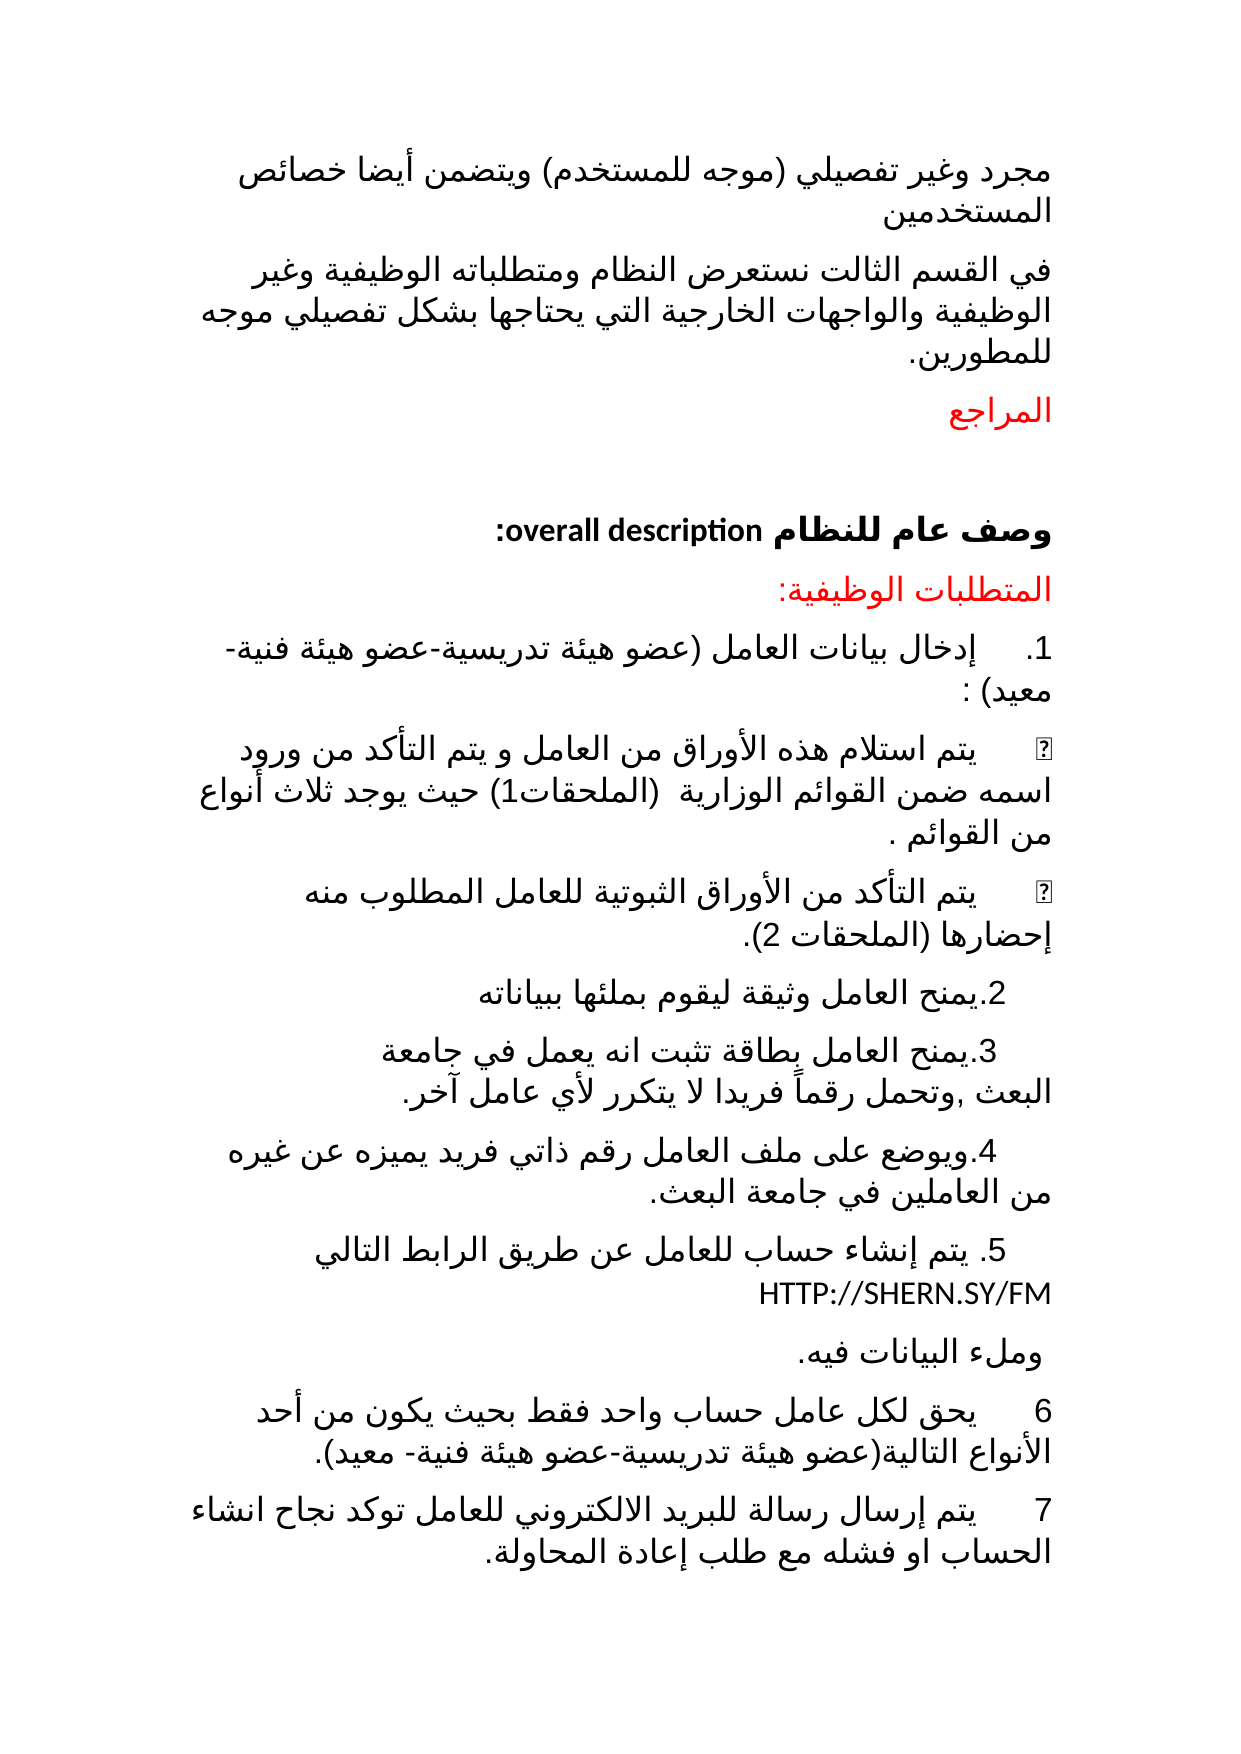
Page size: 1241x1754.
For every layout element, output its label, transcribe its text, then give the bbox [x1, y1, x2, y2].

text المراجع [187, 391, 1053, 429]
text وصف عام للنظام overall description: [187, 509, 1053, 550]
text وملء البيانات فيه. [187, 1332, 1053, 1371]
text 7 يتم إرسال رسالة للبريد الالكتروني للعامل توكد نجاح انشاء الحساب او فشله مع طلب إعادة المحاولة. [187, 1490, 1053, 1570]
text 2.يمنح العامل وثيقة ليقوم بملئها ببياناته [187, 973, 1053, 1011]
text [187, 150, 1053, 230]
text  يتم التأكد من الأوراق الثبوتية للعامل المطلوب منه إحضارها (الملحقات 2). [187, 871, 1053, 953]
text المتطلبات الوظيفية: [187, 570, 1053, 608]
text 1. إدخال بيانات العامل (عضو هيئة تدريسية-عضو هيئة فنية-معيد) : [187, 628, 1053, 708]
text  يتم استلام هذه الأوراق من العامل و يتم التأكد من ورود اسمه ضمن القوائم الوزارية (الملحقات1) حيث يوجد ثلاث أنواع من القوائم . [187, 728, 1053, 851]
text 4.ويوضع على ملف العامل رقم ذاتي فريد يميزه عن غيره من العاملين في جامعة البعث. [187, 1131, 1053, 1211]
text في القسم الثالت نستعرض النظام ومتطلباته الوظيفية وغير الوظيفية والواجهات الخارجية التي يحتاجها بشكل تفصيلي موجه للمطورين. [187, 249, 1053, 371]
text 6 يحق لكل عامل حساب واحد فقط بحيث يكون من أحد الأنواع التالية(عضو هيئة تدريسية-عضو هيئة فنية- معيد). [187, 1391, 1053, 1471]
text 5. يتم إنشاء حساب للعامل عن طريق الرابط التالي HTTP://SHERN.SY/FM [187, 1230, 1053, 1313]
text 3.يمنح العامل بطاقة تثبت انه يعمل في جامعة البعث ,وتحمل رقماً فريدا لا يتكرر لأي عامل آخر. [187, 1031, 1053, 1111]
